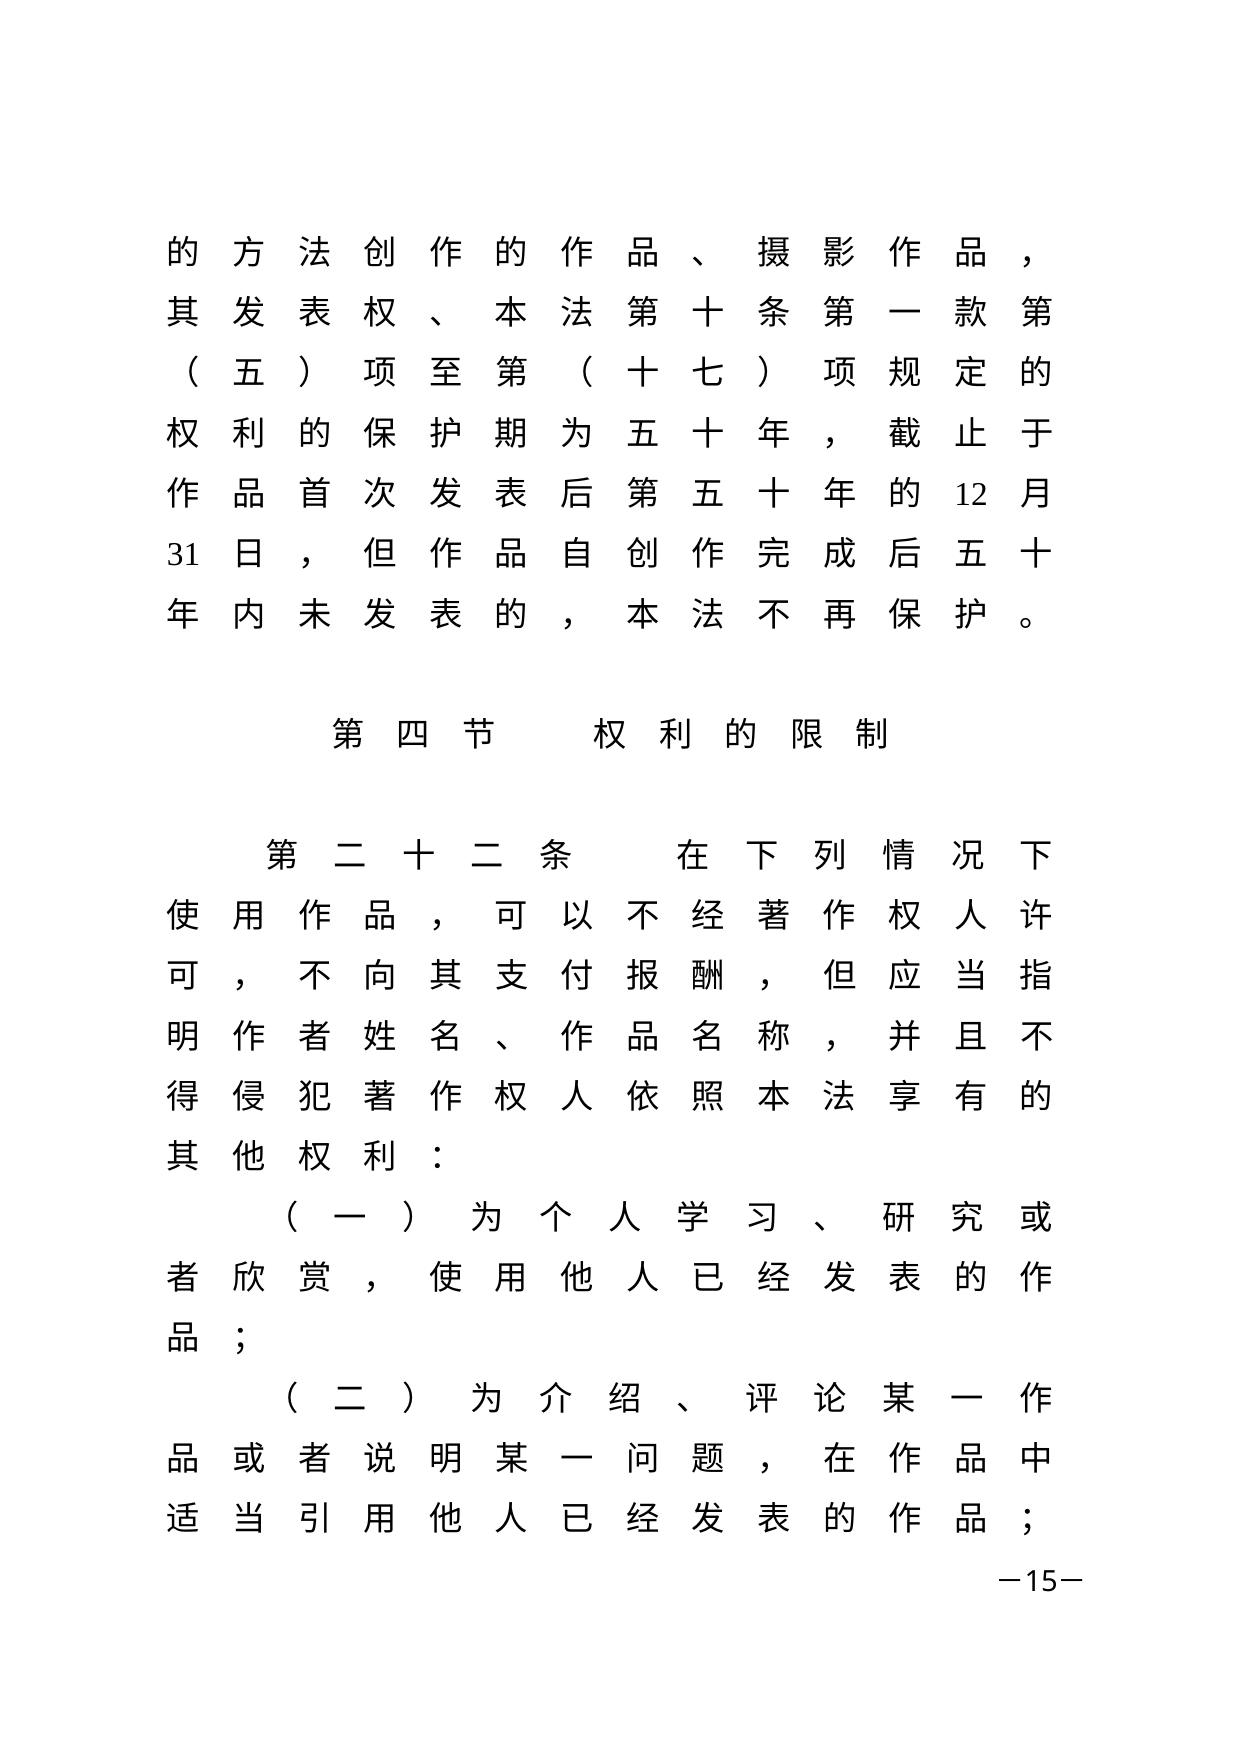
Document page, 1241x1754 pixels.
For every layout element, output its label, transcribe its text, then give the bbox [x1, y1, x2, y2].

text 第二十二条 在下列情况下使用作品，可以不经著作权人许可，不向其支付报酬，但应当指明作者姓名、作品名称，并且不得侵犯著作权人依照本法享有的其他权利： [167, 823, 1085, 1184]
text （一）为个人学习、研究或者欣赏，使用他人已经发表的作品； [167, 1184, 1085, 1365]
text 电影作品和以类似摄制电影的方法创作的作品、摄影作品，其发表权、本法第十条第一款第（五）项至第（十七）项规定的权利的保护期为五十年，截止于作品首次发表后第五十年的12月31日，但作品自创作完成后五十年内未发表的，本法不再保护。 [167, 219, 1085, 642]
text （二）为介绍、评论某一作品或者说明某一问题，在作品中适当引用他人已经发表的作品； [167, 1365, 1085, 1546]
text 第四节 权利的限制 [167, 702, 1085, 762]
